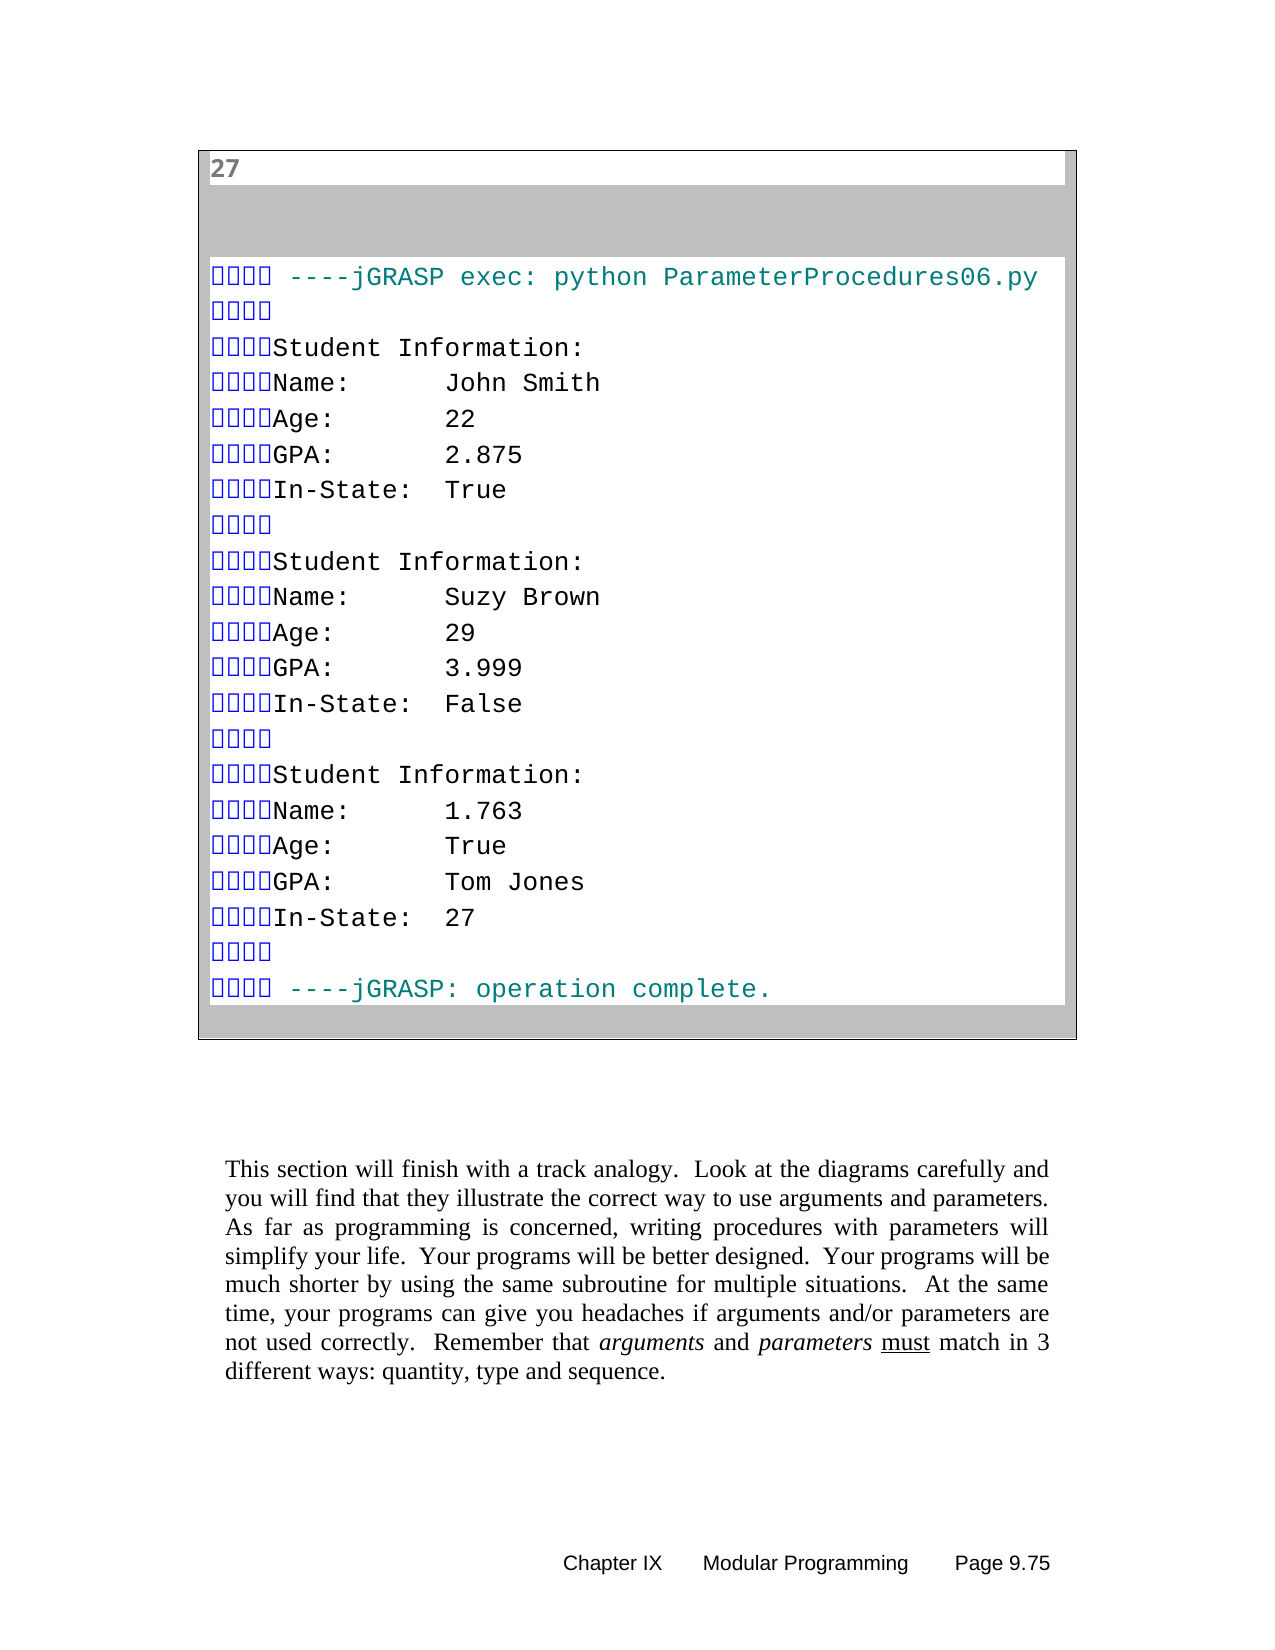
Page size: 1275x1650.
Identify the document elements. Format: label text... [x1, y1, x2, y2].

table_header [199, 151, 1076, 1038]
text This section will finish with a track analogy. Look at the diagrams carefully and you will find that they illustrate the correct way to use arguments and parameters. As far as programming is concerned, writing procedures with parameters will simplify your life. Your programs will be better designed. Your programs will be much shorter by using the same subroutine for multiple situations. At the same time, your programs can give you headaches if arguments and/or parameters are not used correctly. Remember that arguments and parameters must match in 3 different ways: quantity, type and sequence. [225, 1154, 1050, 1384]
